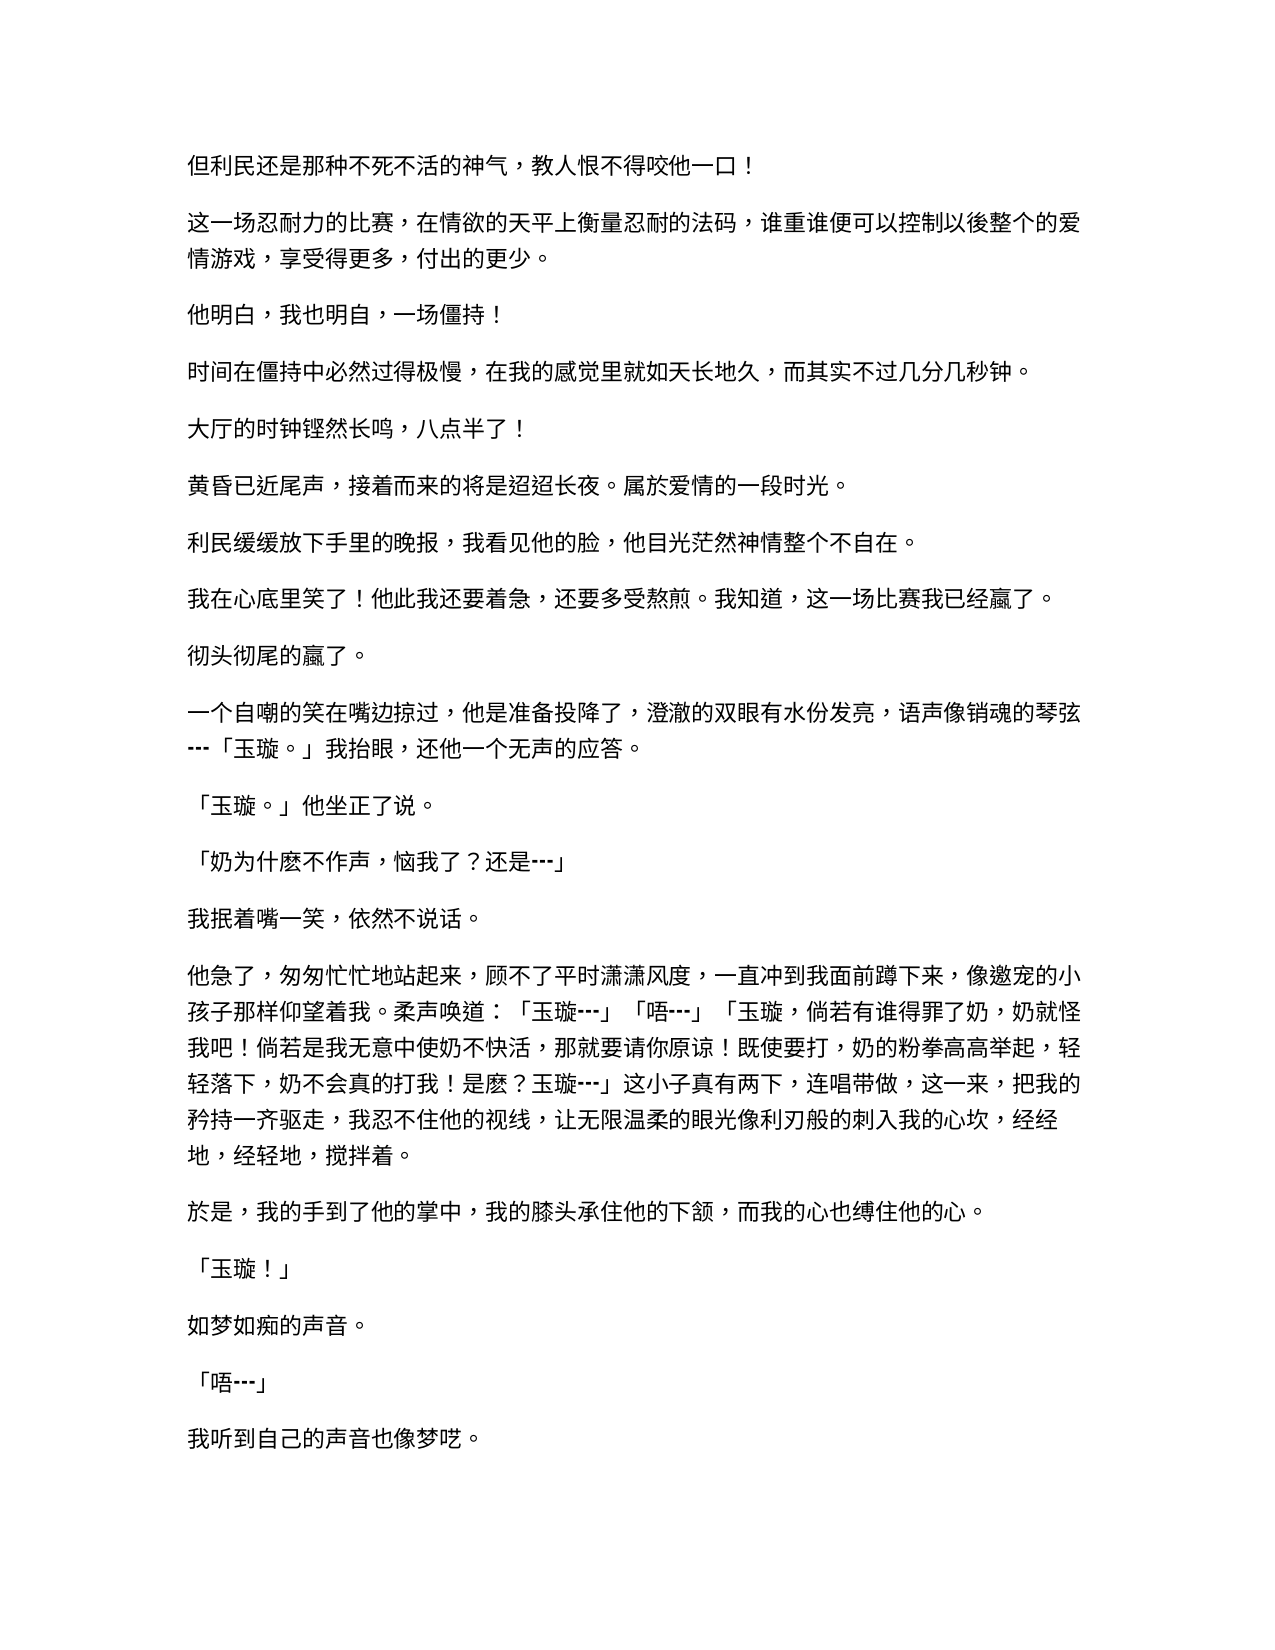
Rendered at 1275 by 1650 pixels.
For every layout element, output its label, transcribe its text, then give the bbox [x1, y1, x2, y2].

text 於是，我的手到了他的掌中，我的膝头承住他的下颔，而我的心也缚住他的心。 [187, 1196, 1087, 1228]
text 他急了，匆匆忙忙地站起来，顾不了平时潇潇风度，一直冲到我面前蹲下来，像邀宠的小孩子那样仰望着我。柔声唤道：「玉璇┅」「唔┅」「玉璇，倘若有谁得罪了奶，奶就怪我吧！倘若是我无意中使奶不快活，那就要请你原谅！既使要打，奶的粉拳高高举起，轻轻落下，奶不会真的打我！是麽？玉璇┅」这小子真有两下，连唱带做，这一来，把我的矜持一齐驱走，我忍不住他的视线，让无限温柔的眼光像利刃般的刺入我的心坎，经经地，经轻地，搅拌着。 [187, 960, 1087, 1171]
text 我抿着嘴一笑，依然不说话。 [187, 903, 1087, 934]
text 「唔┅」 [187, 1367, 1087, 1398]
text 利民缓缓放下手里的晚报，我看见他的脸，他目光茫然神情整个不自在。 [187, 527, 1087, 558]
text 这一场忍耐力的比赛，在情欲的天平上衡量忍耐的法码，谁重谁便可以控制以後整个的爱情游戏，享受得更多，付出的更少。 [187, 207, 1087, 274]
text 大厅的时钟铿然长鸣，八点半了！ [187, 413, 1087, 444]
text 时间在僵持中必然过得极慢，在我的感觉里就如天长地久，而其实不过几分几秒钟。 [187, 356, 1087, 387]
text 但利民还是那种不死不活的神气，教人恨不得咬他一口！ [187, 150, 1087, 181]
text 「玉璇！」 [187, 1253, 1087, 1284]
text 黄昏已近尾声，接着而来的将是迢迢长夜。属於爱情的一段时光。 [187, 470, 1087, 501]
text 如梦如痴的声音。 [187, 1310, 1087, 1341]
text 「玉璇。」他坐正了说。 [187, 789, 1087, 821]
text 一个自嘲的笑在嘴边掠过，他是准备投降了，澄澈的双眼有水份发亮，语声像销魂的琴弦┅「玉璇。」我抬眼，还他一个无声的应答。 [187, 697, 1087, 764]
text 彻头彻尾的蠃了。 [187, 640, 1087, 671]
text 我听到自己的声音也像梦呓。 [187, 1423, 1087, 1455]
text 我在心底里笑了！他此我还要着急，还要多受熬煎。我知道，这一场比赛我已经蠃了。 [187, 583, 1087, 614]
text 他明白，我也明自，一场僵持！ [187, 299, 1087, 331]
text 「奶为什麽不作声，恼我了？还是┅」 [187, 846, 1087, 878]
